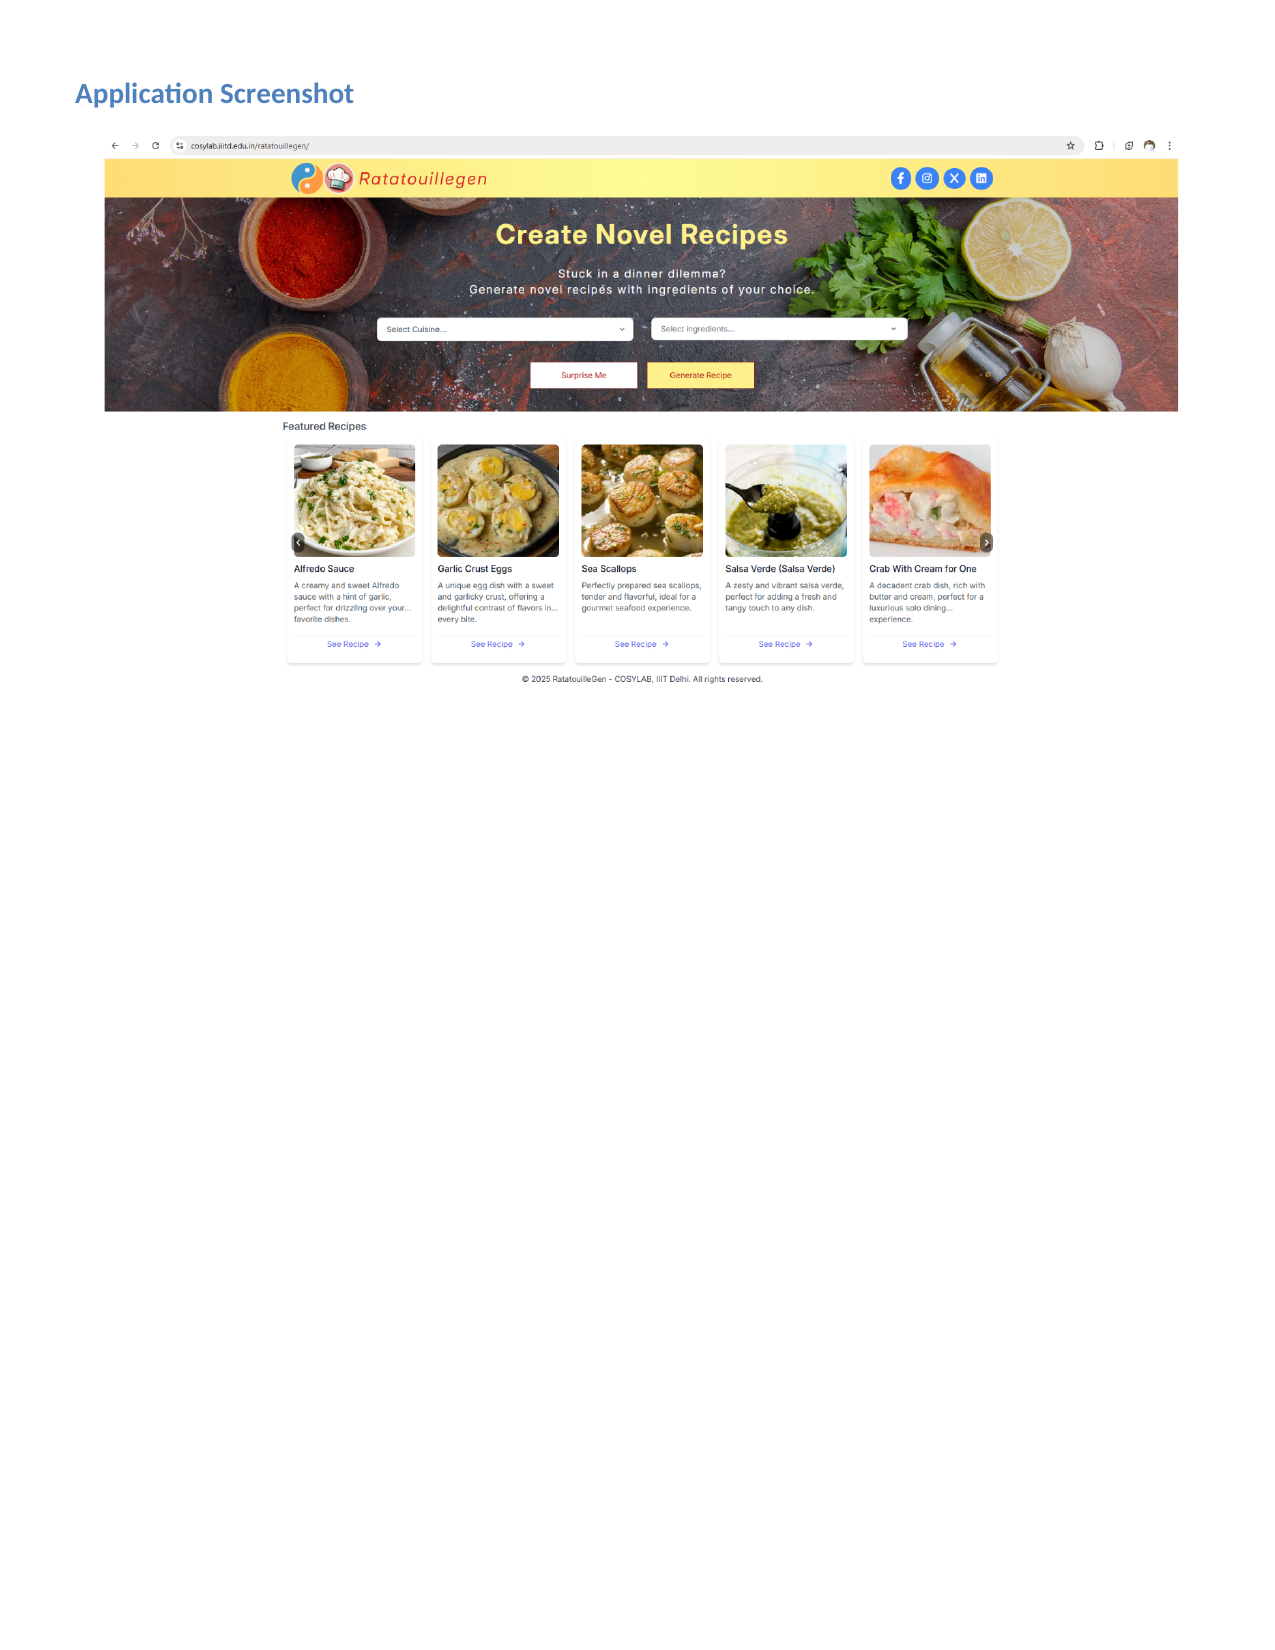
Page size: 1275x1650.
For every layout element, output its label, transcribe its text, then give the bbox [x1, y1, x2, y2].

subtitle Application Screenshot [75, 75, 1200, 111]
picture [103, 133, 1177, 687]
